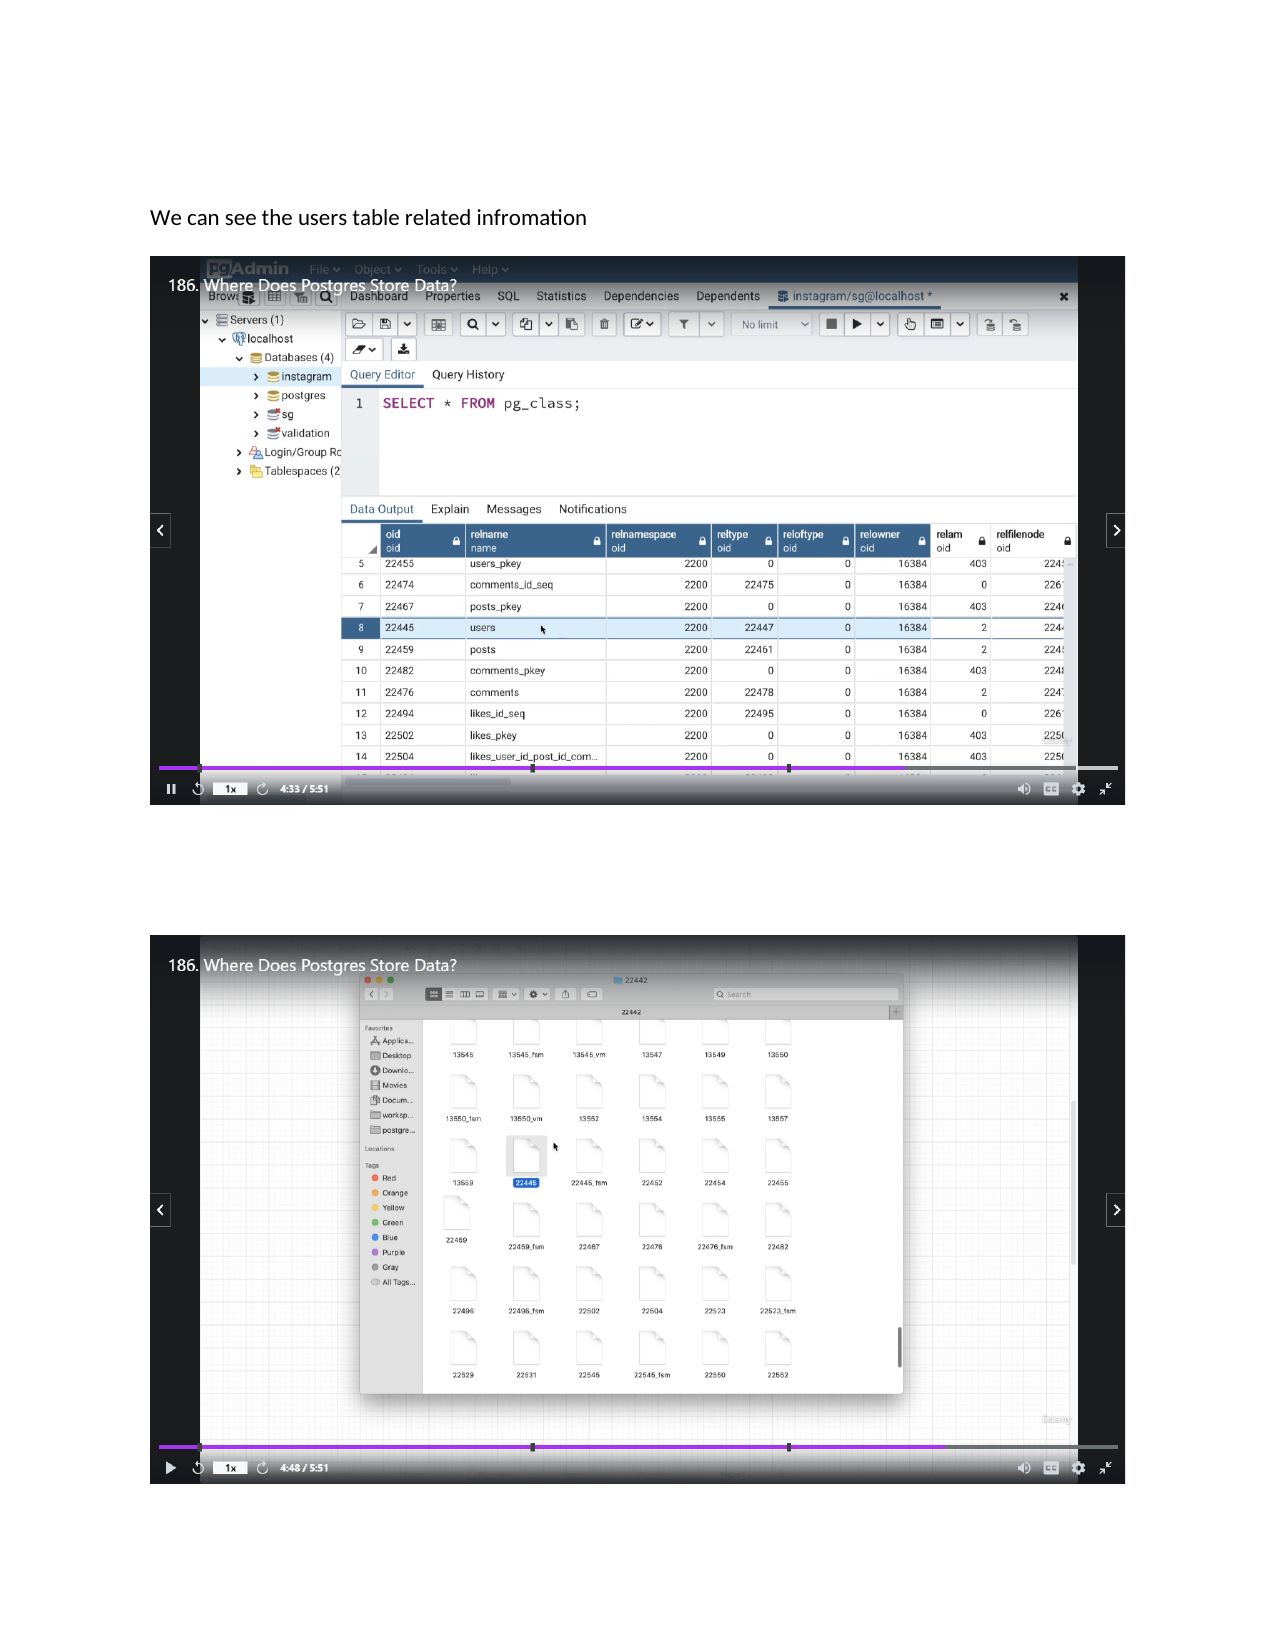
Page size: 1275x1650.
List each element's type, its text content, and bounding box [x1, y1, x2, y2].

picture [150, 256, 1125, 805]
text We can see the users table related infromation [150, 203, 1125, 231]
picture [150, 935, 1125, 1484]
